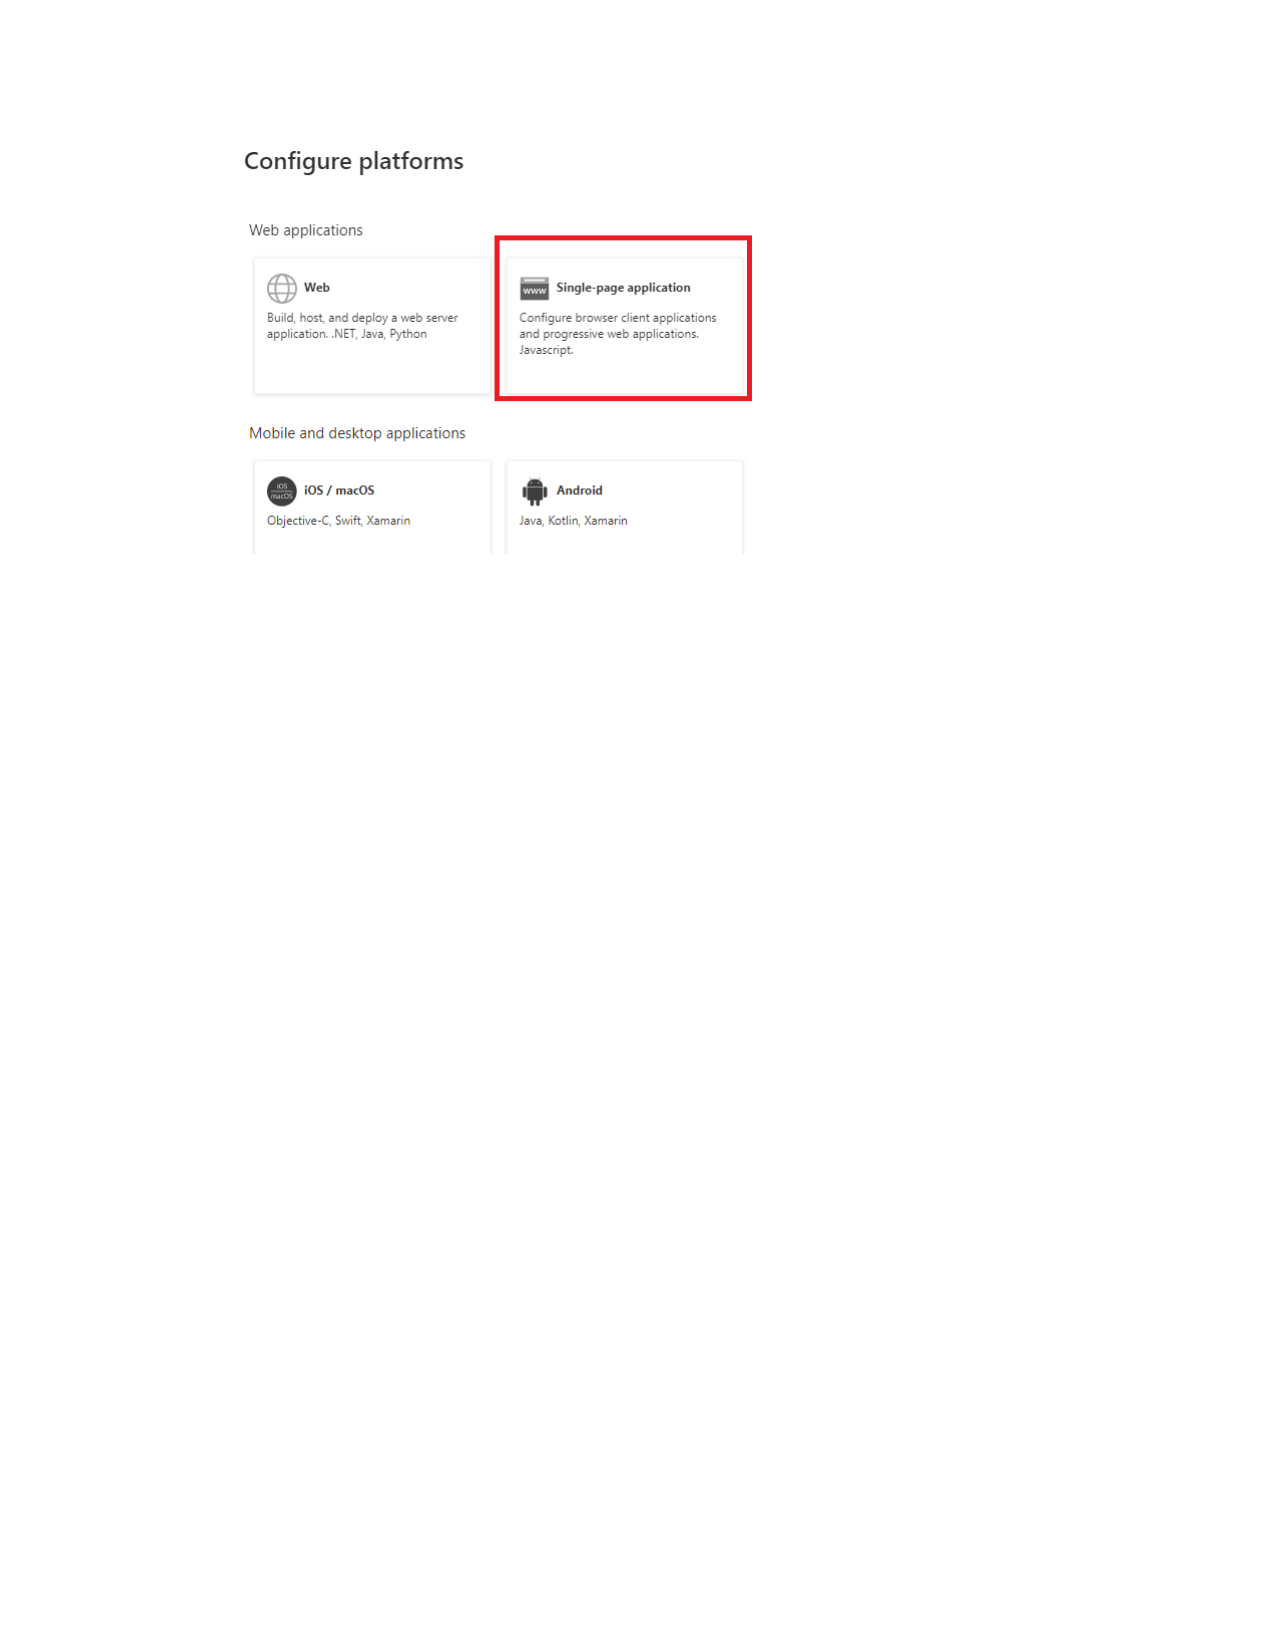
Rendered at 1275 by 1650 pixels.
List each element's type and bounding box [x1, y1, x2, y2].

picture [225, 150, 759, 597]
